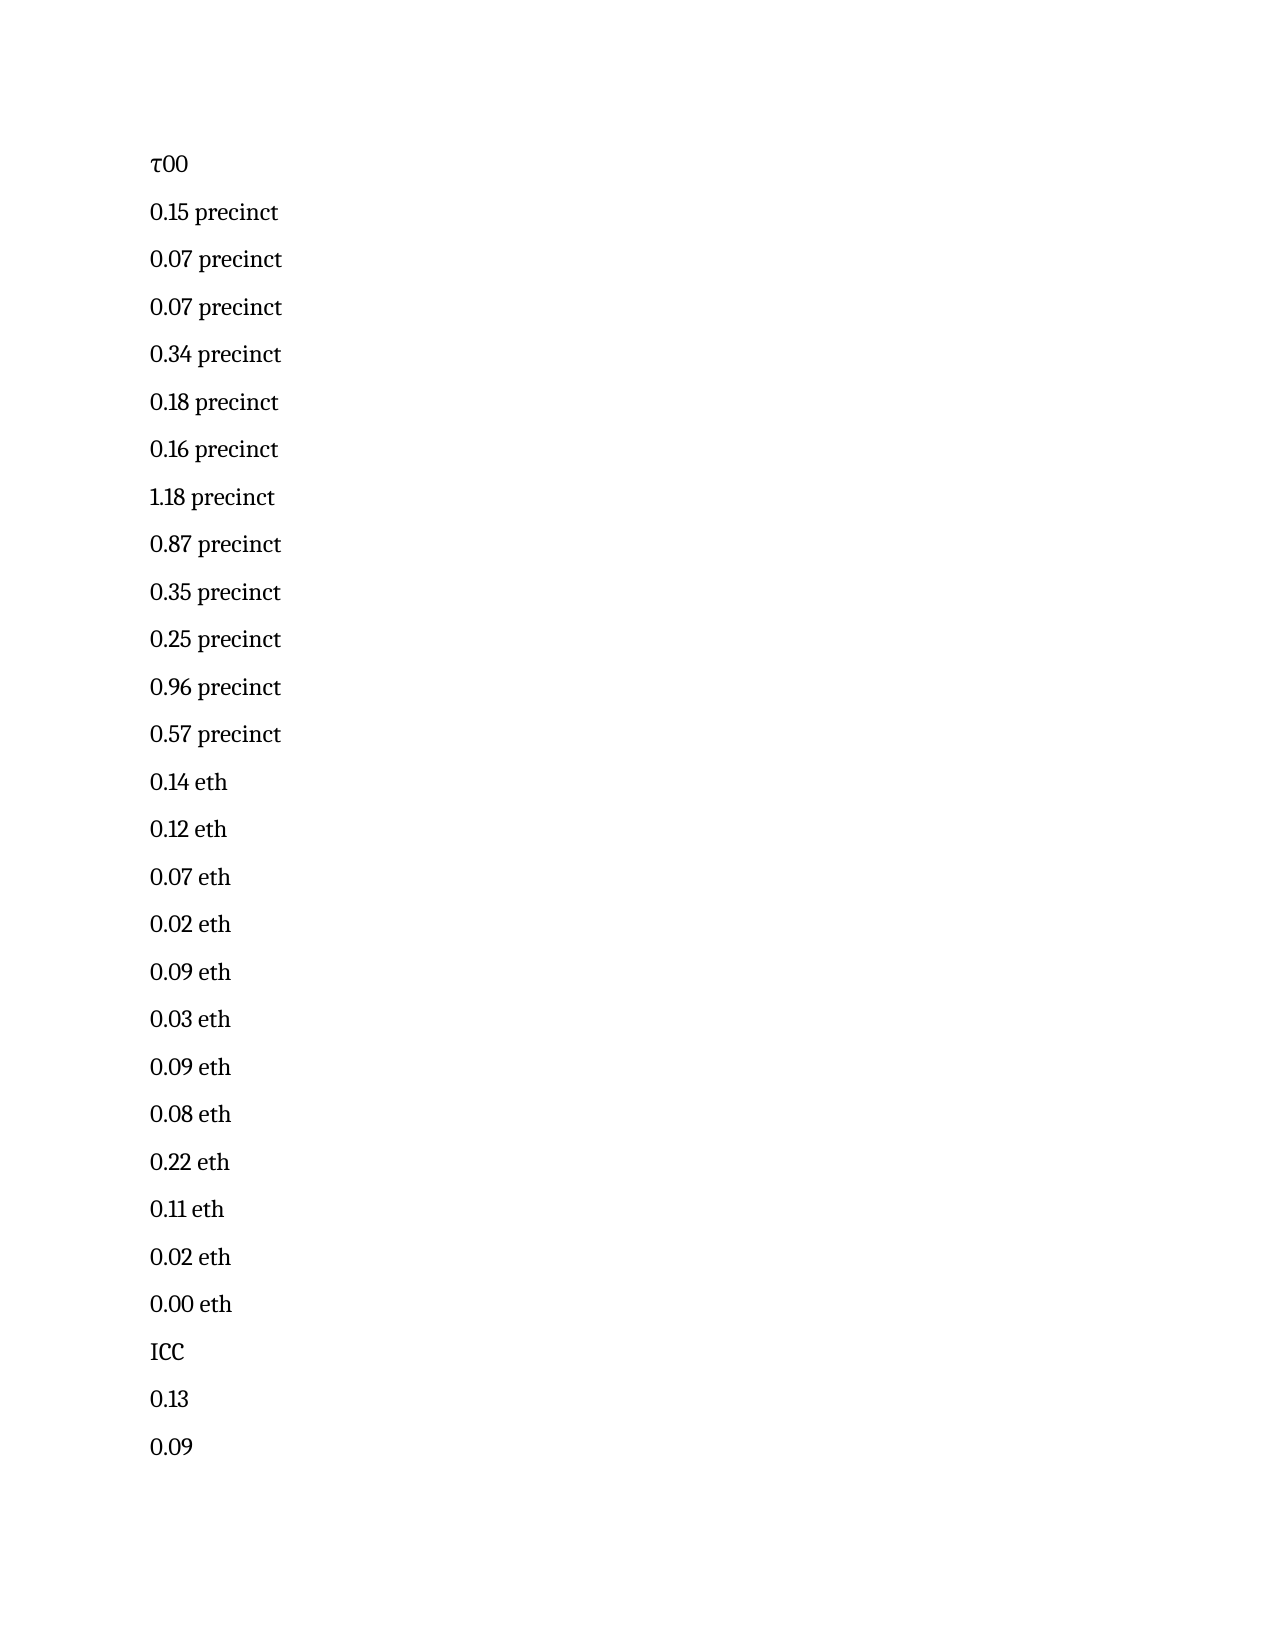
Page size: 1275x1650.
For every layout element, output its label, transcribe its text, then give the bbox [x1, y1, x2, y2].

text 0.34 precinct [150, 340, 1125, 369]
text 0.09 eth [150, 1052, 1125, 1081]
text 0.02 eth [150, 1242, 1125, 1271]
text 0.09 [150, 1432, 1125, 1461]
text 0.03 eth [150, 1005, 1125, 1034]
text 0.14 eth [150, 767, 1125, 796]
text 0.09 eth [150, 957, 1125, 986]
text 0.25 precinct [150, 625, 1125, 654]
text 0.87 precinct [150, 530, 1125, 559]
text 0.08 eth [150, 1100, 1125, 1129]
text 0.18 precinct [150, 387, 1125, 416]
text 0.15 precinct [150, 197, 1125, 226]
text 0.07 precinct [150, 245, 1125, 274]
text 0.11 eth [150, 1195, 1125, 1224]
text 0.07 eth [150, 862, 1125, 891]
text 0.00 eth [150, 1290, 1125, 1319]
text 0.96 precinct [150, 672, 1125, 701]
text 0.16 precinct [150, 435, 1125, 464]
text 0.02 eth [150, 910, 1125, 939]
text 0.35 precinct [150, 577, 1125, 606]
text 0.13 [150, 1385, 1125, 1414]
text τ00 [150, 150, 1125, 179]
text ICC [150, 1337, 1125, 1366]
text 0.57 precinct [150, 720, 1125, 749]
text 1.18 precinct [150, 482, 1125, 511]
text 0.07 precinct [150, 292, 1125, 321]
text 0.22 eth [150, 1147, 1125, 1176]
text 0.12 eth [150, 815, 1125, 844]
